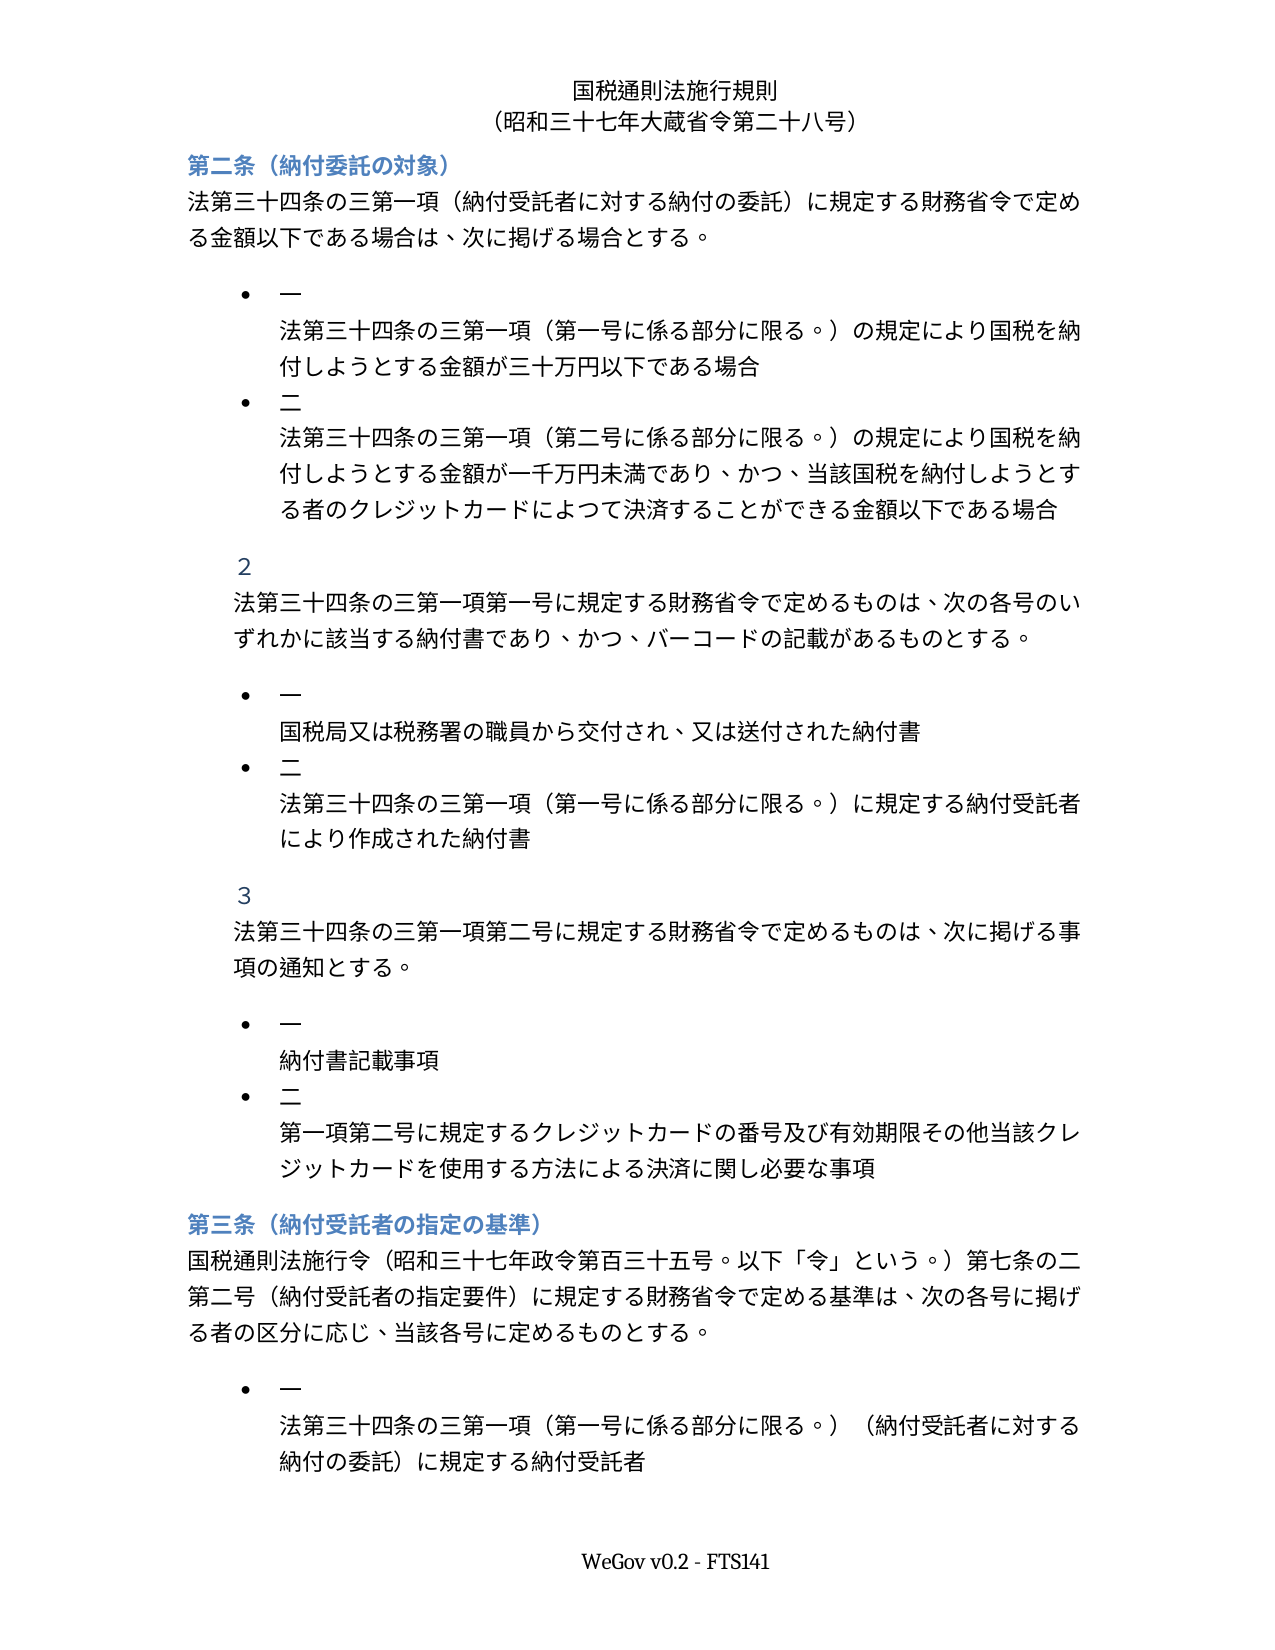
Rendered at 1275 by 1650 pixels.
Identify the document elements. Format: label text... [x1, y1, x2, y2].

list 一 国税局又は税務署の職員から交付され、又は送付された納付書 [242, 680, 1087, 747]
text 法第三十四条の三第一項（納付受託者に対する納付の委託）に規定する財務省令で定める金額以下である場合は、次に掲げる場合とする。 [187, 186, 1087, 253]
subtitle 第三条（納付受託者の指定の基準） [187, 1209, 1087, 1241]
subtitle ３ [233, 880, 1087, 911]
text 法第三十四条の三第一項第一号に規定する財務省令で定めるものは、次の各号のいずれかに該当する納付書であり、かつ、バーコードの記載があるものとする。 [233, 587, 1087, 654]
list 一 納付書記載事項 [242, 1009, 1087, 1076]
list 二 法第三十四条の三第一項（第二号に係る部分に限る。）の規定により国税を納付しようとする金額が一千万円未満であり、かつ、当該国税を納付しようとする者のクレジットカードによつて決済することができる金額以下である場合 [242, 386, 1087, 526]
list 二 第一項第二号に規定するクレジットカードの番号及び有効期限その他当該クレジットカードを使用する方法による決済に関し必要な事項 [242, 1081, 1087, 1184]
list 一 法第三十四条の三第一項（第一号に係る部分に限る。）の規定により国税を納付しようとする金額が三十万円以下である場合 [242, 279, 1087, 382]
text 法第三十四条の三第一項第二号に規定する財務省令で定めるものは、次に掲げる事項の通知とする。 [233, 916, 1087, 983]
subtitle 第二条（納付委託の対象） [187, 150, 1087, 181]
text 国税通則法施行令（昭和三十七年政令第百三十五号。以下「令」という。）第七条の二第二号（納付受託者の指定要件）に規定する財務省令で定める基準は、次の各号に掲げる者の区分に応じ、当該各号に定めるものとする。 [187, 1245, 1087, 1348]
list 二 法第三十四条の三第一項（第一号に係る部分に限る。）に規定する納付受託者により作成された納付書 [242, 752, 1087, 855]
subtitle ２ [233, 551, 1087, 582]
